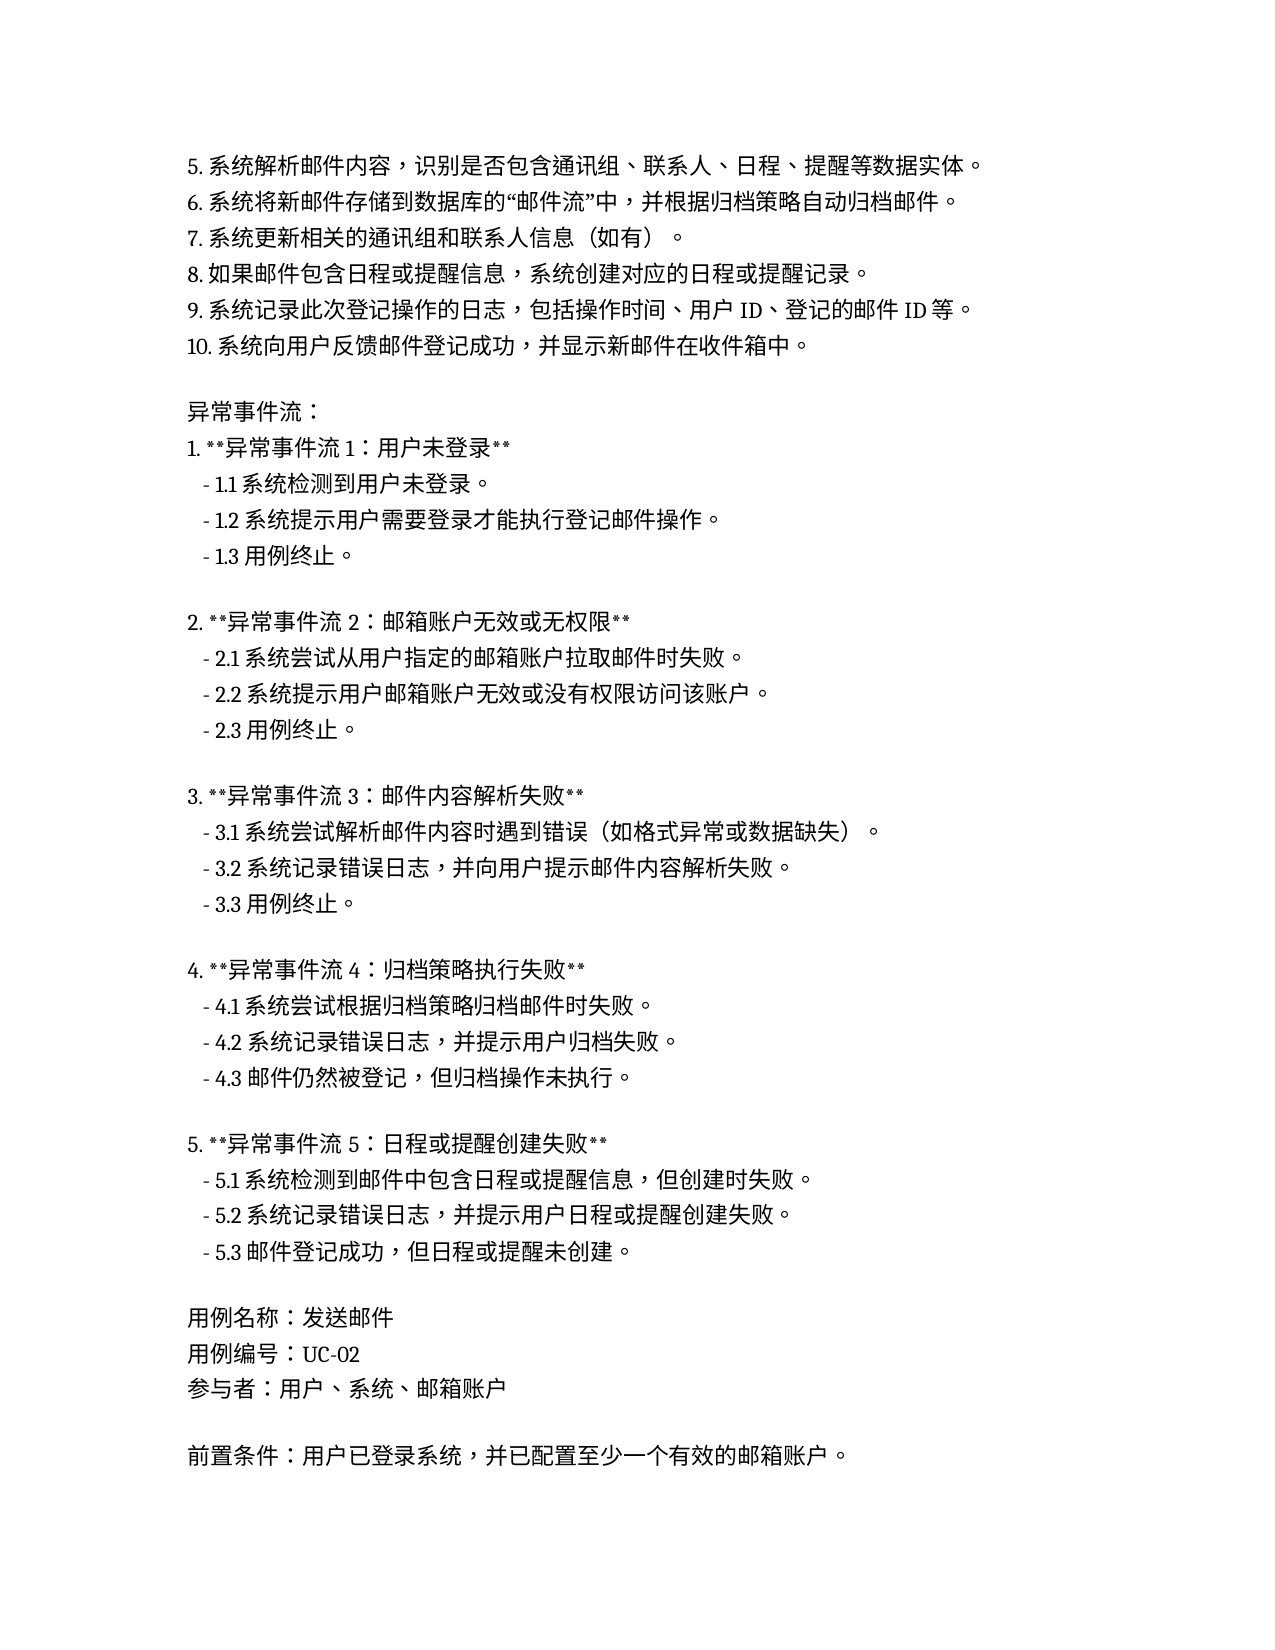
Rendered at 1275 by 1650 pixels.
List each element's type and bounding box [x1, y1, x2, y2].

text [187, 150, 1087, 1471]
